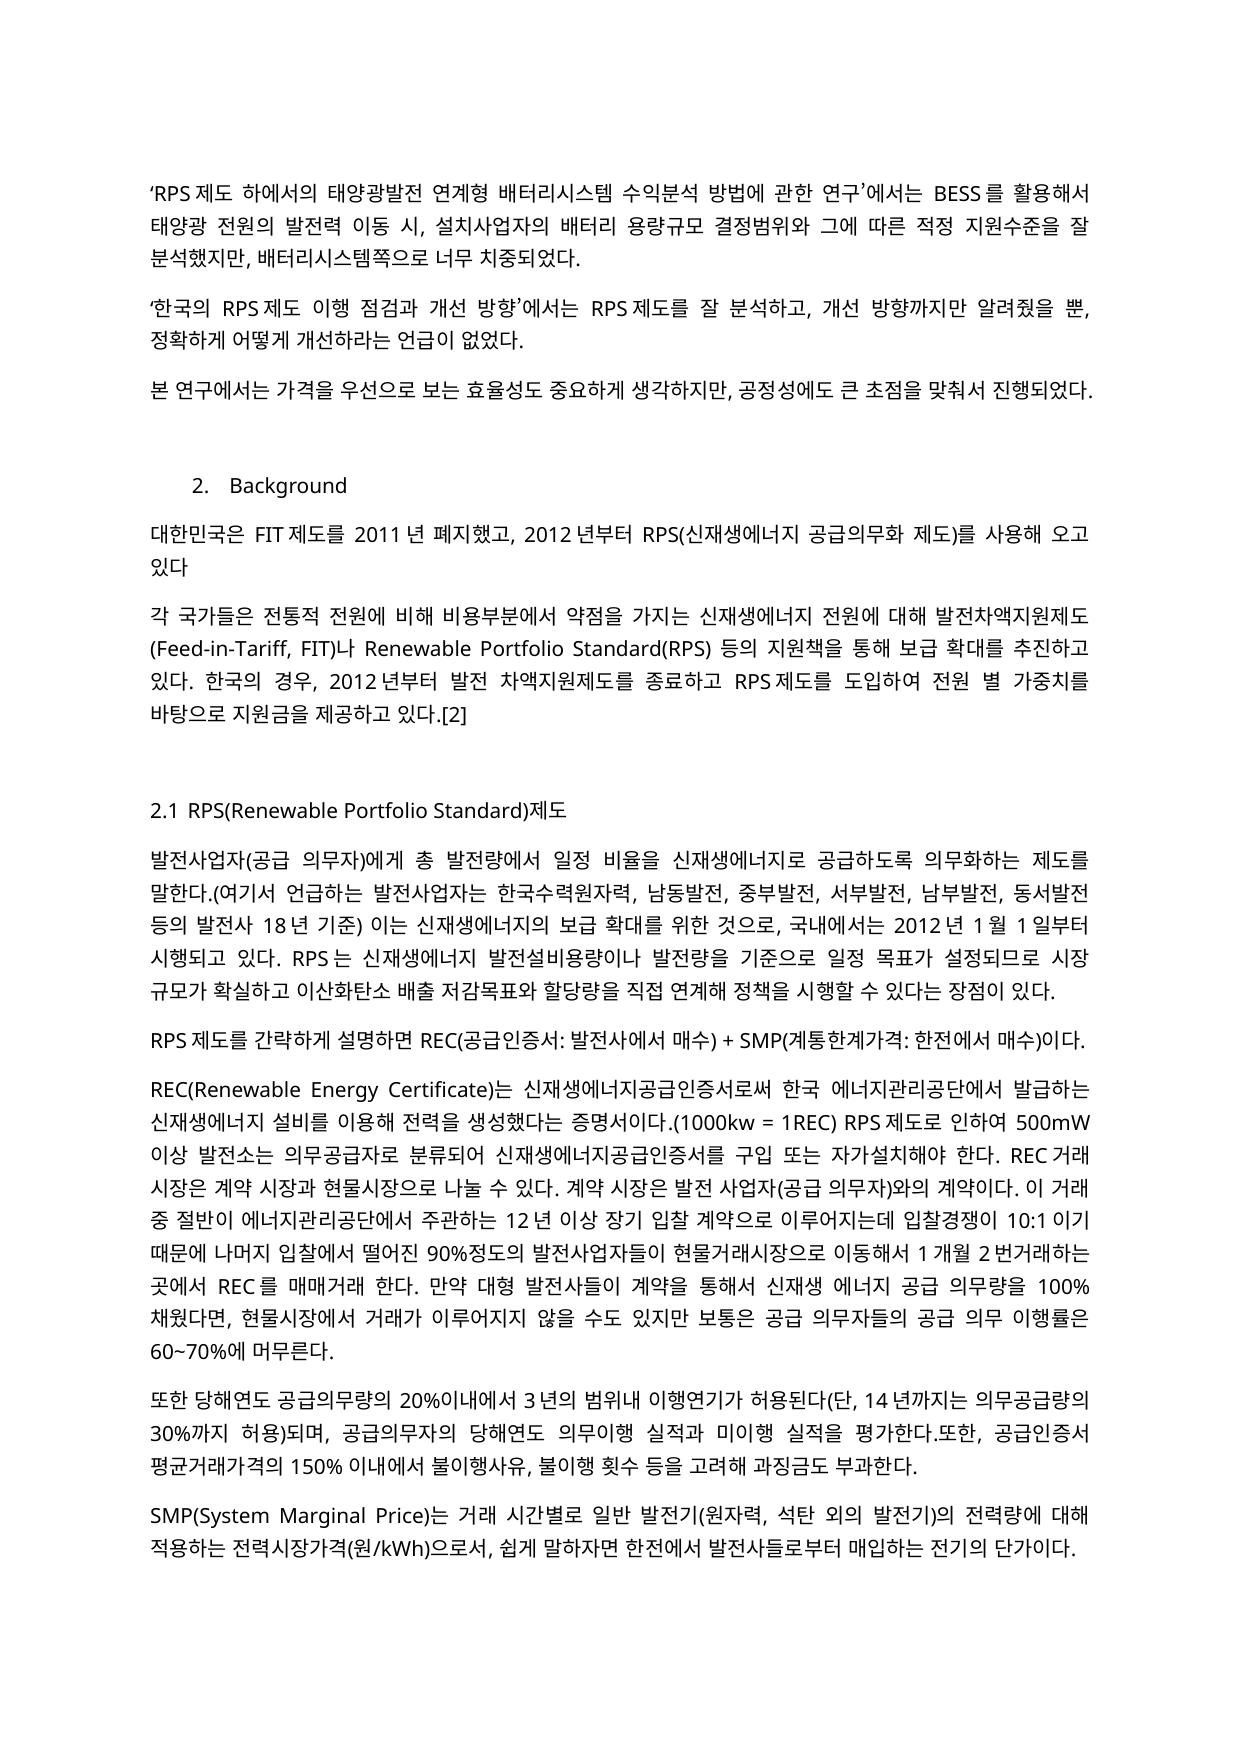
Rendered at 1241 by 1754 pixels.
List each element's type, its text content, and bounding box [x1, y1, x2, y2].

text 대한민국은 FIT제도를 2011년 폐지했고, 2012년부터 RPS(신재생에너지 공급의무화 제도)를 사용해 오고 있다 [150, 518, 1090, 581]
text RPS제도를 간략하게 설명하면 REC(공급인증서: 발전사에서 매수) + SMP(계통한계가격: 한전에서 매수)이다. [150, 1024, 1090, 1054]
list RPS(Renewable Portfolio Standard)제도 [150, 795, 1090, 825]
text 본 연구에서는 가격을 우선으로 보는 효율성도 중요하게 생각하지만, 공정성에도 큰 초점을 맞춰서 진행되었다. [150, 374, 1090, 404]
text 발전사업자(공급 의무자)에게 총 발전량에서 일정 비율을 신재생에너지로 공급하도록 의무화하는 제도를 말한다.(여기서 언급하는 발전사업자는 한국수력원자력, 남동발전, 중부발전, 서부발전, 남부발전, 동서발전 등의 발전사 18년 기준) 이는 신재생에너지의 보급 확대를 위한 것으로, 국내에서는 2012년 1월 1일부터 시행되고 있다. RPS는 신재생에너지 발전설비용량이나 발전량을 기준으로 일정 목표가 설정되므로 시장 규모가 확실하고 이산화탄소 배출 저감목표와 할당량을 직접 연계해 정책을 시행할 수 있다는 장점이 있다. [150, 844, 1090, 1005]
text REC(Renewable Energy Certificate)는 신재생에너지공급인증서로써 한국 에너지관리공단에서 발급하는 신재생에너지 설비를 이용해 전력을 생성했다는 증명서이다.(1000kw = 1REC) RPS제도로 인하여 500mW 이상 발전소는 의무공급자로 분류되어 신재생에너지공급인증서를 구입 또는 자가설치해야 한다. REC거래 시장은 계약 시장과 현물시장으로 나눌 수 있다. 계약 시장은 발전 사업자(공급 의무자)와의 계약이다. 이 거래 중 절반이 에너지관리공단에서 주관하는 12년 이상 장기 입찰 계약으로 이루어지는데 입찰경쟁이 10:1이기 때문에 나머지 입찰에서 떨어진 90%정도의 발전사업자들이 현물거래시장으로 이동해서 1개월 2번거래하는 곳에서 REC를 매매거래 한다. 만약 대형 발전사들이 계약을 통해서 신재생 에너지 공급 의무량을 100% 채웠다면, 현물시장에서 거래가 이루어지지 않을 수도 있지만 보통은 공급 의무자들의 공급 의무 이행률은 60~70%에 머무른다. [150, 1074, 1090, 1366]
text 각 국가들은 전통적 전원에 비해 비용부분에서 약점을 가지는 신재생에너지 전원에 대해 발전차액지원제도(Feed-in-Tariff, FIT)나 Renewable Portfolio Standard(RPS) 등의 지원책을 통해 보급 확대를 추진하고 있다. 한국의 경우, 2012년부터 발전 차액지원제도를 종료하고 RPS제도를 도입하여 전원 별 가중치를 바탕으로 지원금을 제공하고 있다.[2] [150, 600, 1090, 728]
text 또한 당해연도 공급의무량의 20%이내에서 3년의 범위내 이행연기가 허용된다(단, 14년까지는 의무공급량의 30%까지 허용)되며, 공급의무자의 당해연도 의무이행 실적과 미이행 실적을 평가한다.또한, 공급인증서 평균거래가격의 150% 이내에서 불이행사유, 불이행 횟수 등을 고려해 과징금도 부과한다. [150, 1385, 1090, 1480]
text SMP(System Marginal Price)는 거래 시간별로 일반 발전기(원자력, 석탄 외의 발전기)의 전력량에 대해 적용하는 전력시장가격(원/kWh)으로서, 쉽게 말하자면 한전에서 발전사들로부터 매입하는 전기의 단가이다. [150, 1499, 1090, 1562]
text ‘한국의 RPS제도 이행 점검과 개선 방향’에서는 RPS제도를 잘 분석하고, 개선 방향까지만 알려줬을 뿐, 정확하게 어떻게 개선하라는 언급이 없었다. [150, 292, 1090, 355]
text ‘RPS제도 하에서의 태양광발전 연계형 배터리시스템 수익분석 방법에 관한 연구’에서는 BESS를 활용해서 태양광 전원의 발전력 이동 시, 설치사업자의 배터리 용량규모 결정범위와 그에 따른 적정 지원수준을 잘 분석했지만, 배터리시스템쪽으로 너무 치중되었다. [150, 177, 1090, 273]
list Background [192, 471, 1090, 499]
